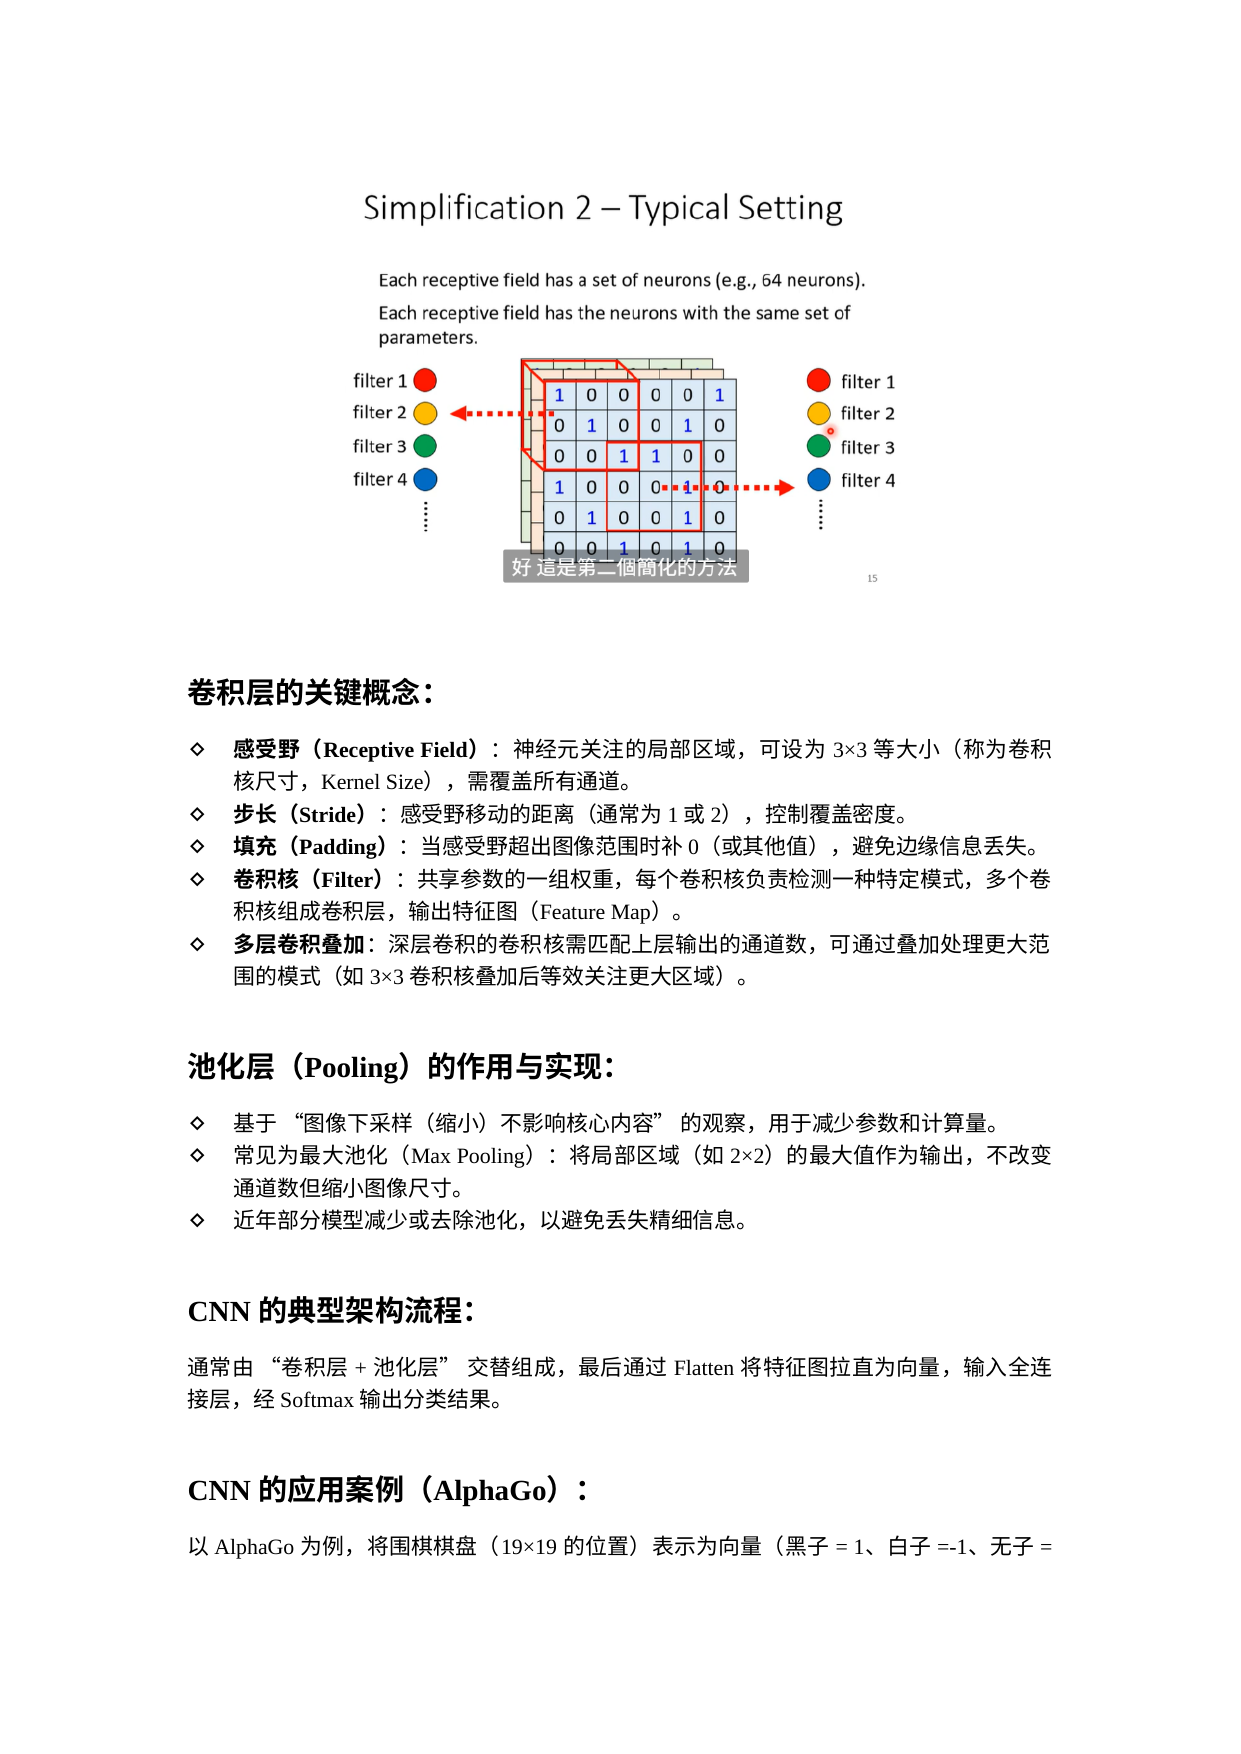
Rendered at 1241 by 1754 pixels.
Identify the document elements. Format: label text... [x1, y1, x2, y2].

list 填充（Padding）：当感受野超出图像范围时补 0（或其他值），避免边缘信息丢失。 [187, 829, 1053, 861]
subtitle 池化层（Pooling）的作用与实现： [187, 1032, 1053, 1097]
list 感受野（Receptive Field）：神经元关注的局部区域，可设为 3×3 等大小（称为卷积核尺寸，Kernel Size），需覆盖所有通道。 [187, 731, 1053, 796]
list 多层卷积叠加：深层卷积的卷积核需匹配上层输出的通道数，可通过叠加处理更大范围的模式（如 3×3 卷积核叠加后等效关注更大区域）。 [187, 926, 1053, 991]
subtitle CNN 的典型架构流程： [187, 1276, 1053, 1341]
list 常见为最大池化（Max Pooling）：将局部区域（如 2×2）的最大值作为输出，不改变通道数但缩小图像尺寸。 [187, 1138, 1053, 1203]
list 步长（Stride）：感受野移动的距离（通常为 1 或 2），控制覆盖密度。 [187, 796, 1053, 829]
subtitle CNN 的应用案例（AlphaGo）： [187, 1455, 1053, 1520]
subtitle 卷积层的关键概念： [187, 658, 1053, 723]
list 基于 “图像下采样（缩小）不影响核心内容” 的观察，用于减少参数和计算量。 [187, 1105, 1053, 1138]
list 近年部分模型减少或去除池化，以避免丢失精细信息。 [187, 1203, 1053, 1235]
picture [319, 162, 921, 587]
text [187, 1529, 1053, 1561]
text 通常由 “卷积层 + 池化层” 交替组成，最后通过 Flatten 将特征图拉直为向量，输入全连接层，经 Softmax 输出分类结果。 [187, 1349, 1053, 1414]
list 卷积核（Filter）：共享参数的一组权重，每个卷积核负责检测一种特定模式，多个卷积核组成卷积层，输出特征图（Feature Map）。 [187, 861, 1053, 926]
